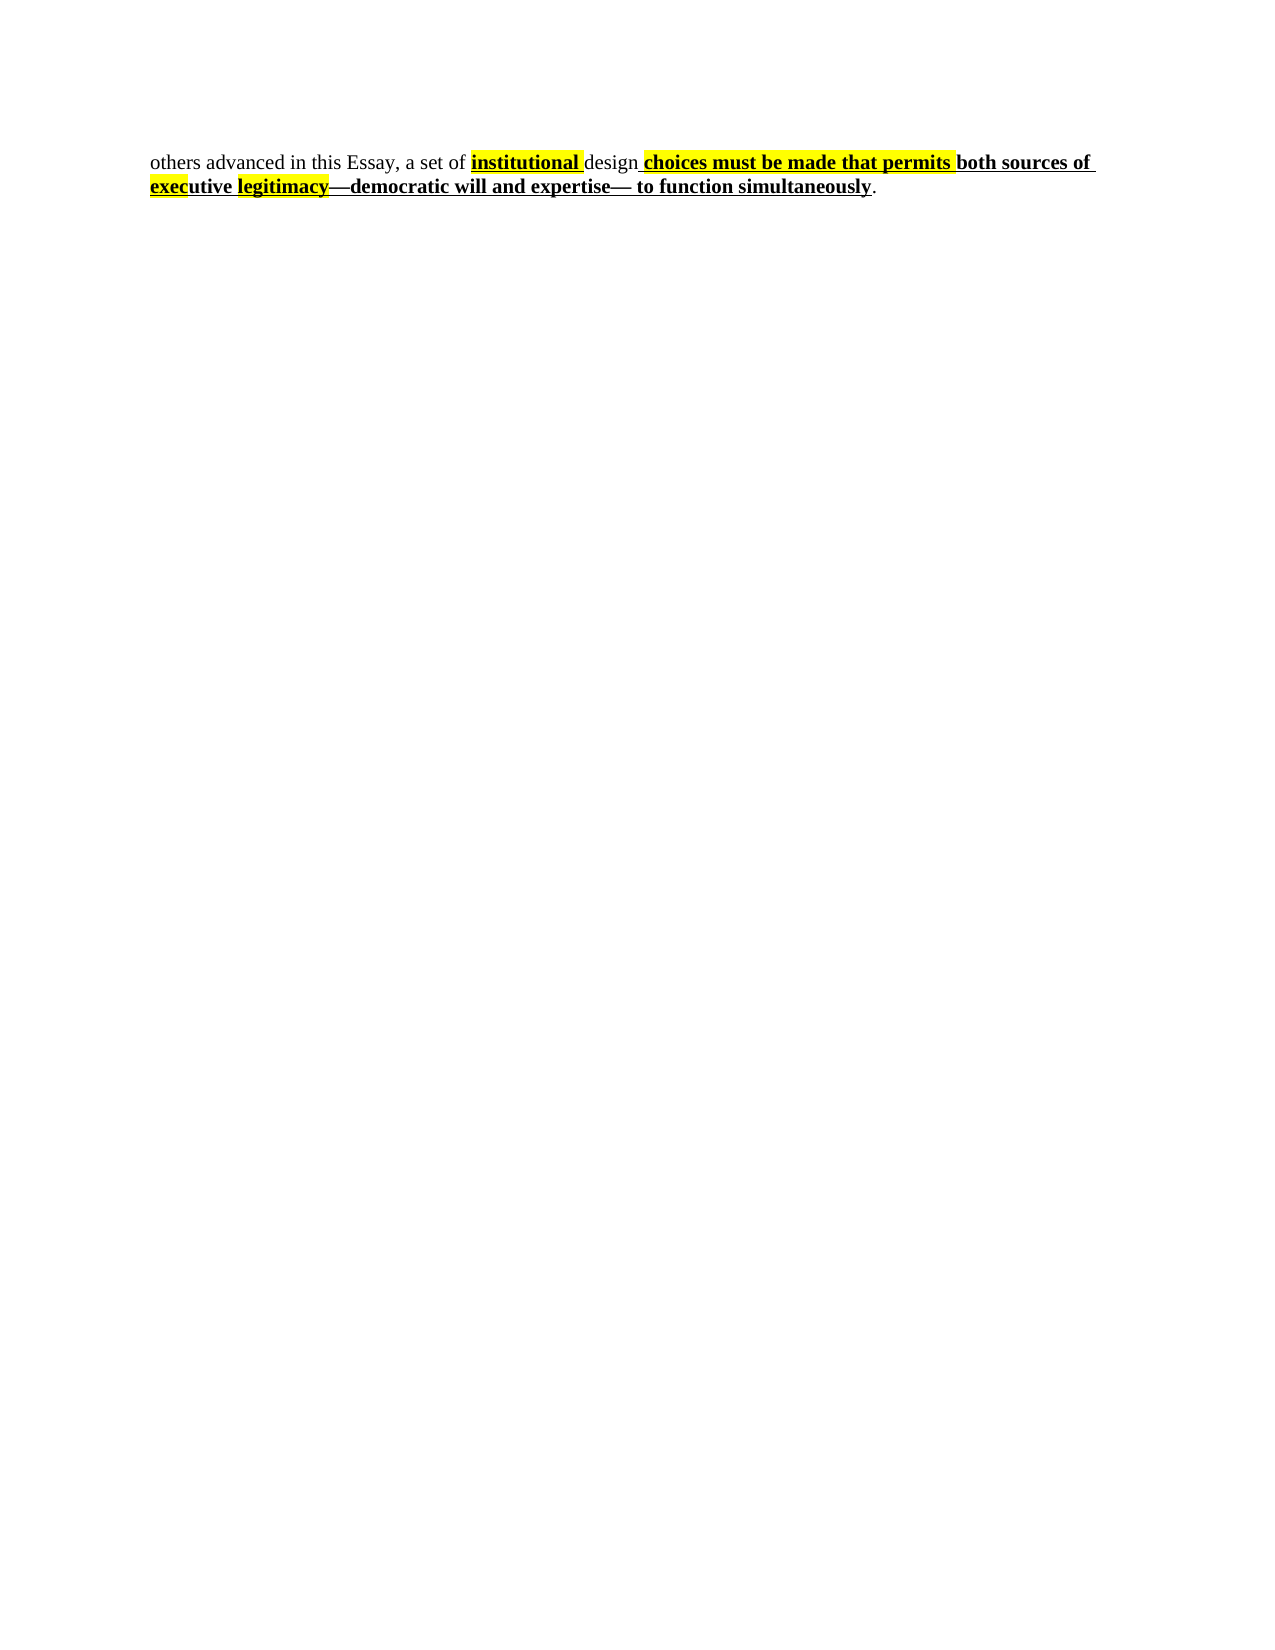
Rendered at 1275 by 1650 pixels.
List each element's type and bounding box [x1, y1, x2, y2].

text [150, 150, 1125, 198]
